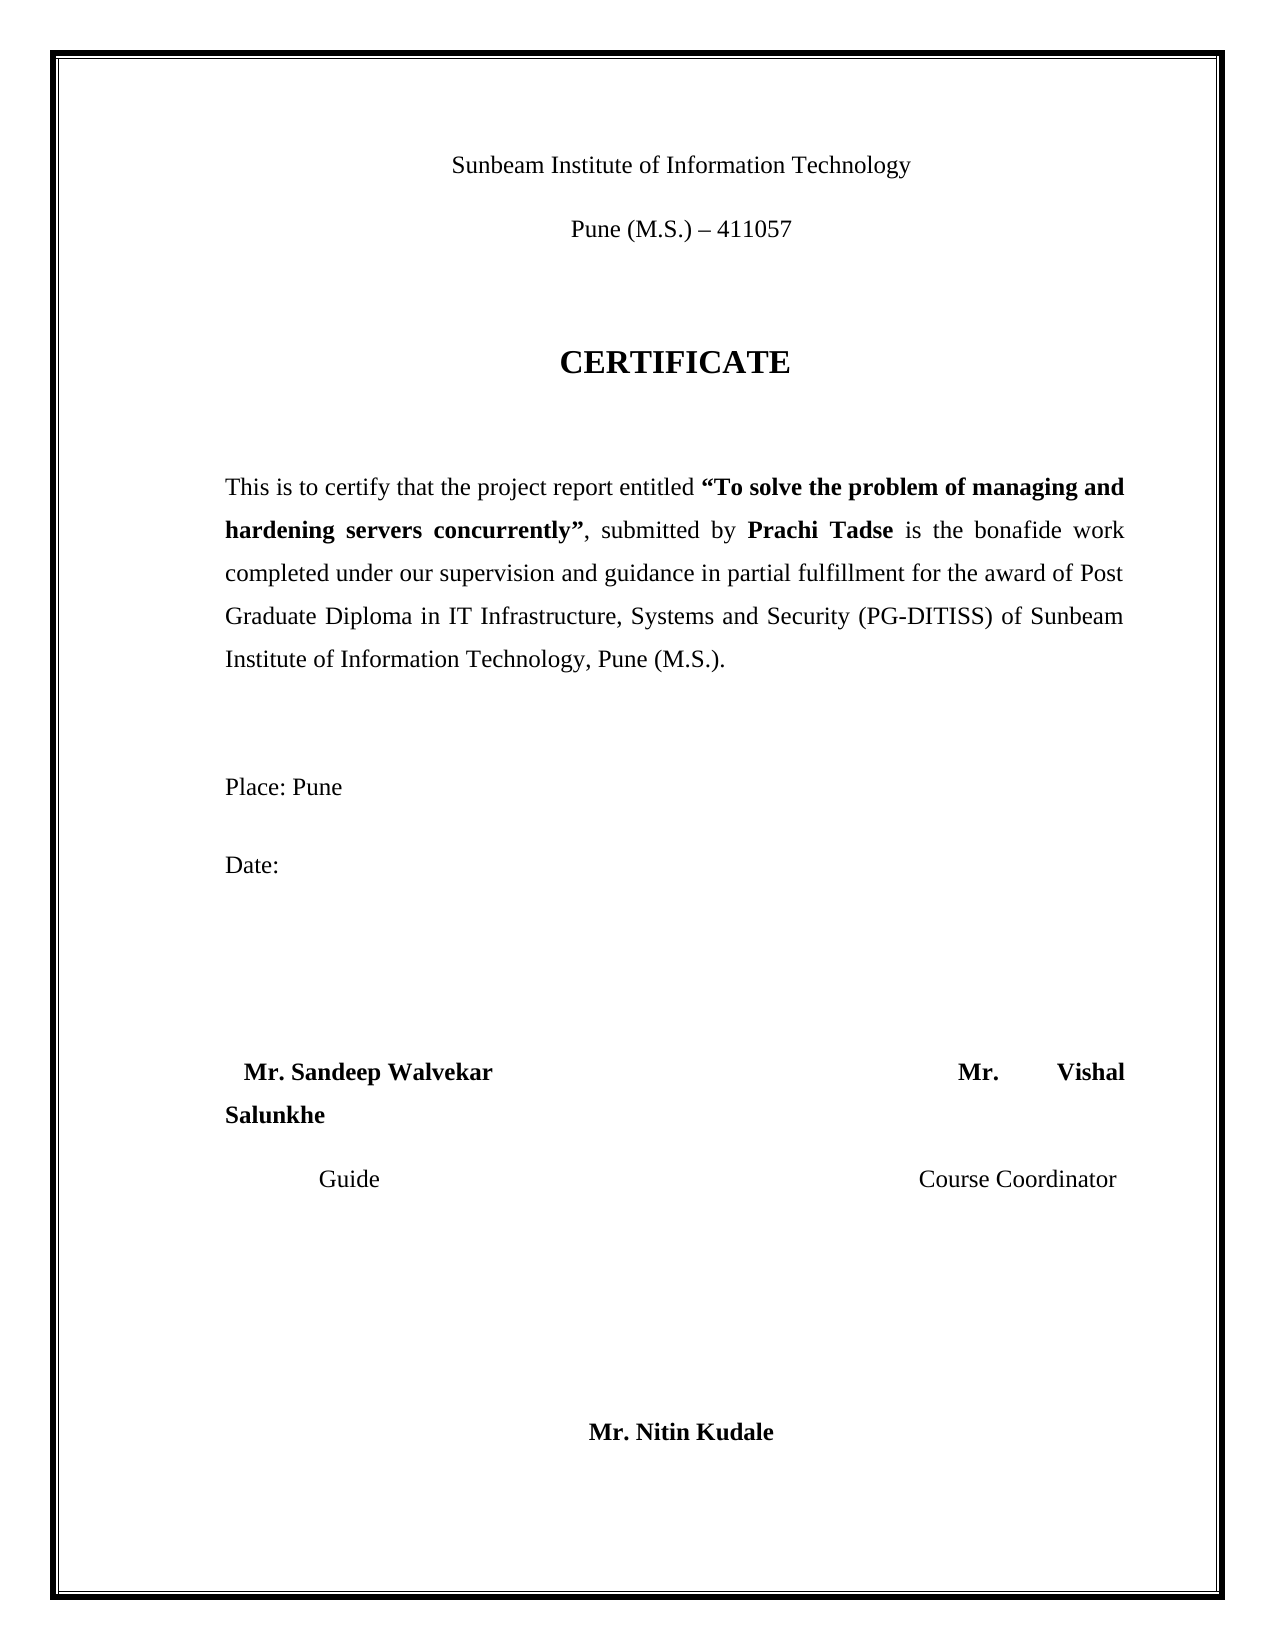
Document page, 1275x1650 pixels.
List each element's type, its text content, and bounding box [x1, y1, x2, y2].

subtitle CERTIFICATE [225, 342, 1125, 380]
text Pune (M.S.) – 411057 [225, 214, 1125, 243]
text Place: Pune [225, 772, 1125, 801]
text This is to certify that the project report entitled “To solve the problem of managing and hardening servers concurrently”, submitted by Prachi Tadse is the bonafide work completed under our supervision and guidance in partial fulfillment for the award of Post Graduate Diploma in IT Infrastructure, Systems and Security (PG-DITISS) of Sunbeam Institute of Information Technology, Pune (M.S.). [225, 472, 1125, 673]
text Mr. Nitin Kudale [225, 1417, 1125, 1446]
text Guide Course Coordinator [225, 1164, 1125, 1192]
text Date: [225, 850, 1125, 879]
text Mr. Sandeep Walvekar Mr. Vishal Salunkhe [225, 1057, 1125, 1128]
text Sunbeam Institute of Information Technology [225, 150, 1125, 179]
